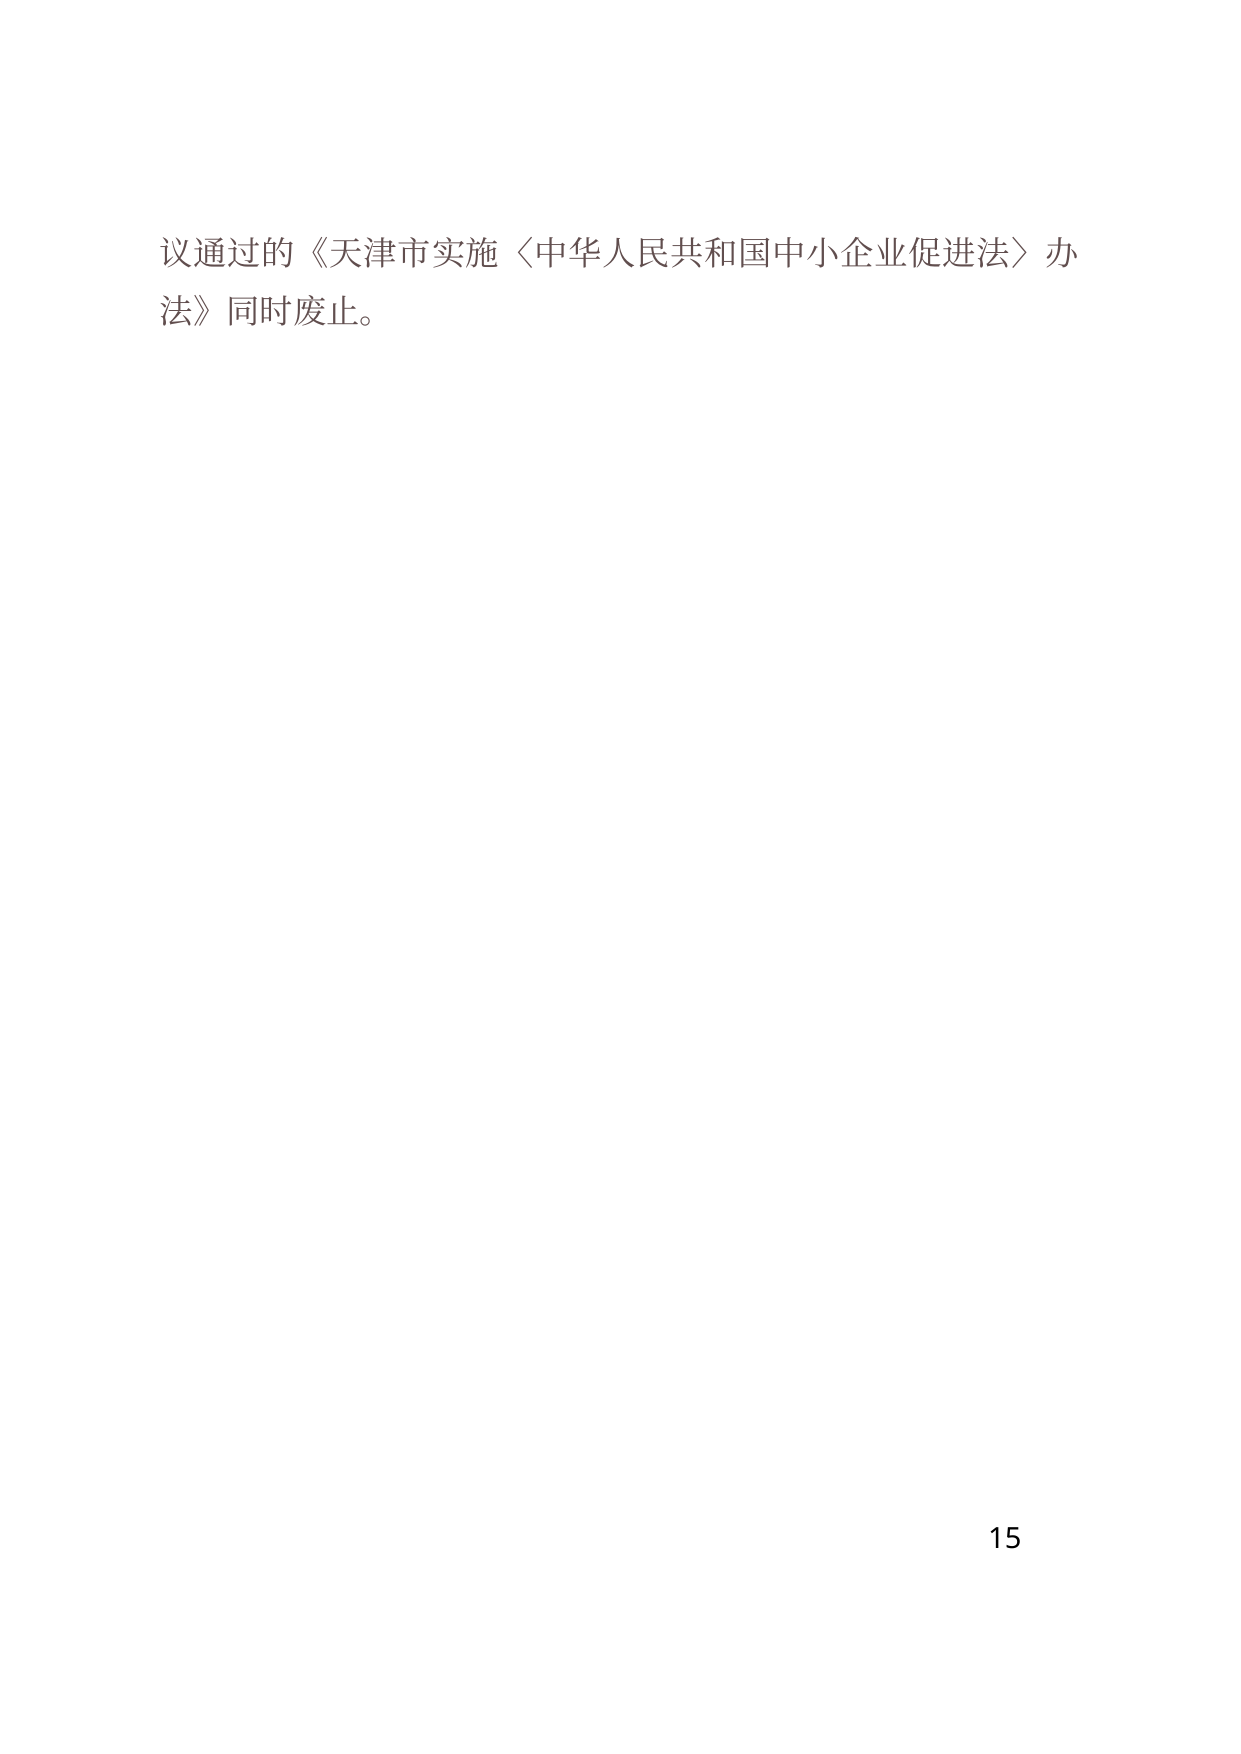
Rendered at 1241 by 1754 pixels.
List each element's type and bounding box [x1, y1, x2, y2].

text [159, 218, 1081, 335]
